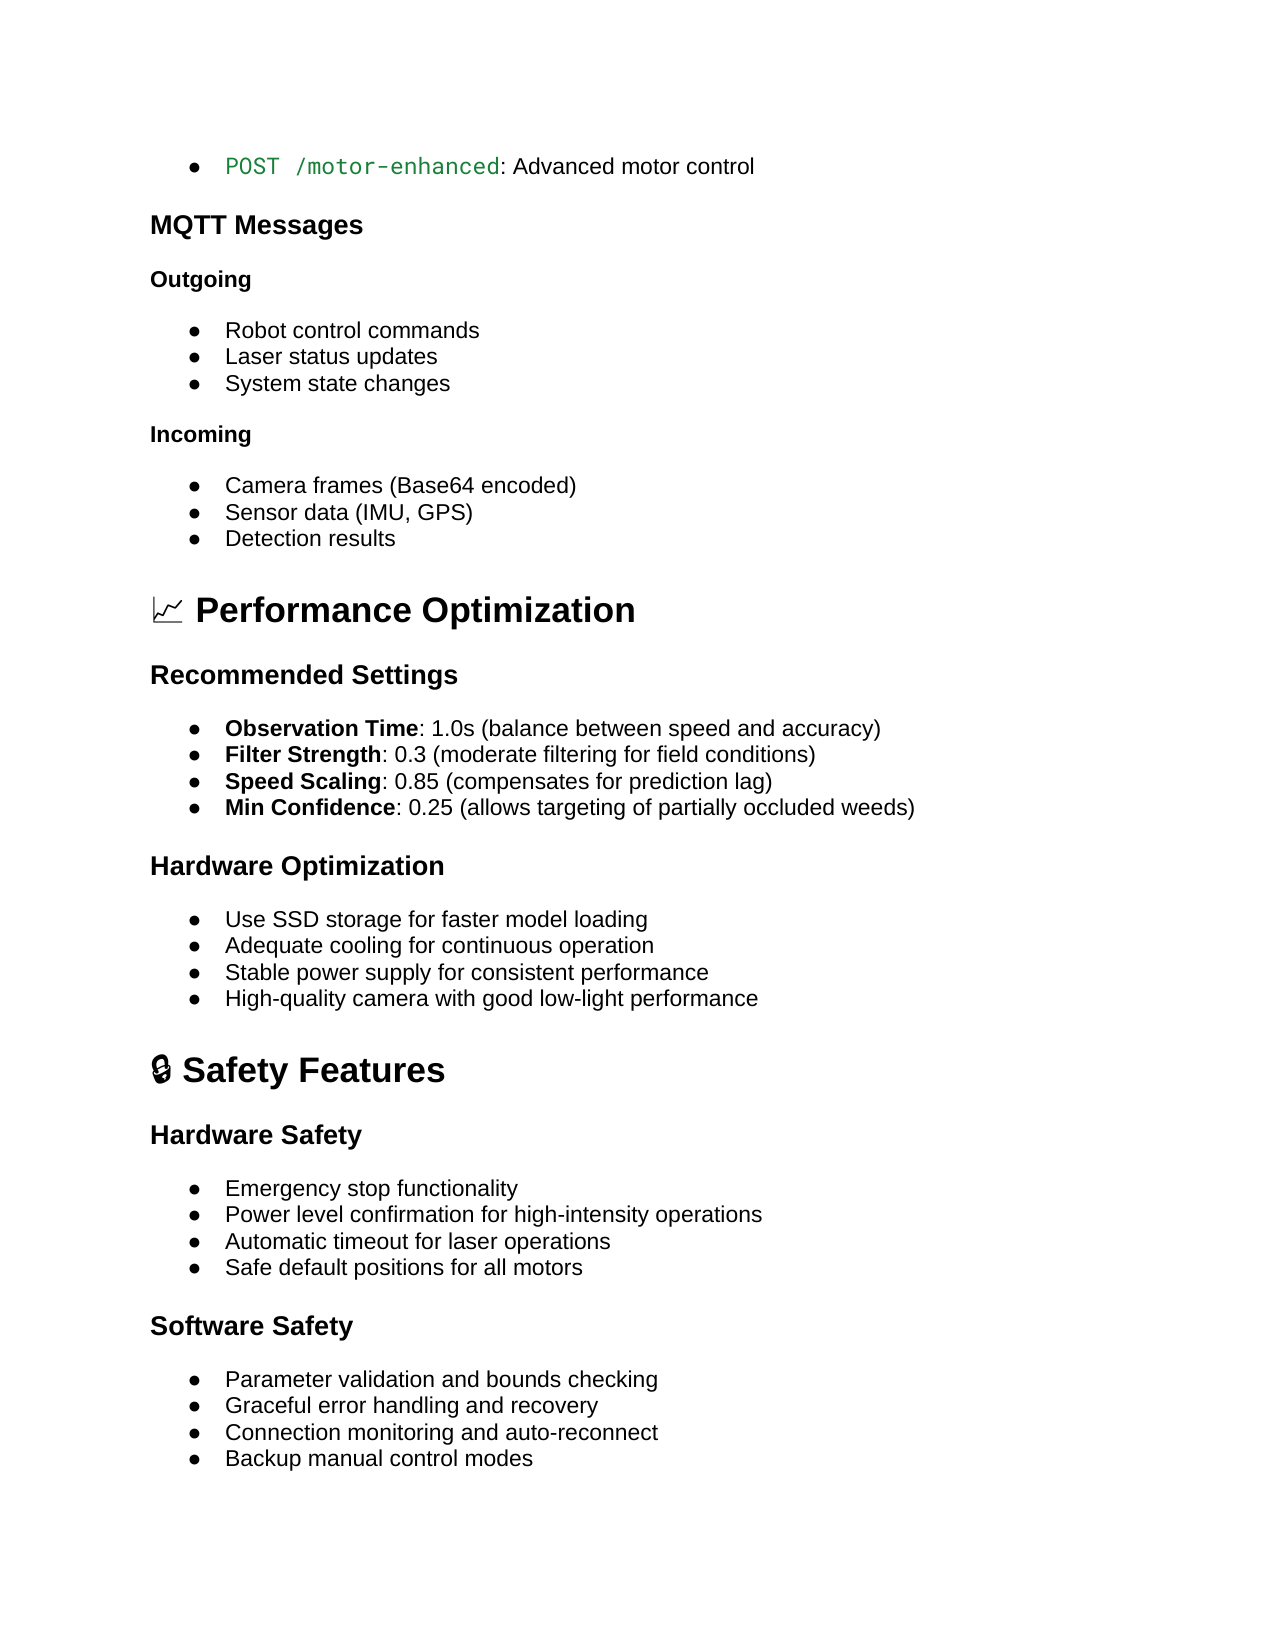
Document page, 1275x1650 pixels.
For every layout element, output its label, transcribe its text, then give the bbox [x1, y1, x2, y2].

subtitle 📈 Performance Optimization [150, 589, 1125, 630]
list System state changes [187, 370, 1125, 396]
list Use SSD storage for faster model loading [187, 906, 1125, 932]
subtitle 🔒 Safety Features [150, 1049, 1125, 1089]
list Speed Scaling: 0.85 (compensates for prediction lag) [187, 768, 1125, 794]
list Min Confidence: 0.25 (allows targeting of partially occluded weeds) [187, 794, 1125, 821]
list Sensor data (IMU, GPS) [187, 499, 1125, 525]
list Emergency stop functionality [187, 1175, 1125, 1201]
list Detection results [187, 525, 1125, 551]
subtitle MQTT Messages [150, 209, 1125, 241]
list Filter Strength: 0.3 (moderate filtering for field conditions) [187, 741, 1125, 768]
list Backup manual control modes [187, 1445, 1125, 1471]
list Camera frames (Base64 encoded) [187, 472, 1125, 499]
list Connection monitoring and auto-reconnect [187, 1418, 1125, 1445]
list Stable power supply for consistent performance [187, 959, 1125, 985]
subtitle Software Safety [150, 1309, 1125, 1341]
list High-quality camera with good low-light performance [187, 985, 1125, 1011]
list Automatic timeout for laser operations [187, 1228, 1125, 1254]
subtitle Hardware Optimization [150, 850, 1125, 881]
list Robot control commands [187, 317, 1125, 343]
list Observation Time: 1.0s (balance between speed and accuracy) [187, 715, 1125, 741]
list Safe default positions for all motors [187, 1254, 1125, 1280]
subtitle Outgoing [150, 266, 1125, 292]
list POST /motor-enhanced: Advanced motor control [187, 150, 1125, 180]
list Adequate cooling for continuous operation [187, 932, 1125, 959]
subtitle Recommended Settings [150, 659, 1125, 690]
subtitle Hardware Safety [150, 1119, 1125, 1150]
subtitle Incoming [150, 421, 1125, 447]
list Laser status updates [187, 343, 1125, 370]
list Graceful error handling and recovery [187, 1392, 1125, 1418]
list Parameter validation and bounds checking [187, 1366, 1125, 1392]
list Power level confirmation for high-intensity operations [187, 1201, 1125, 1228]
